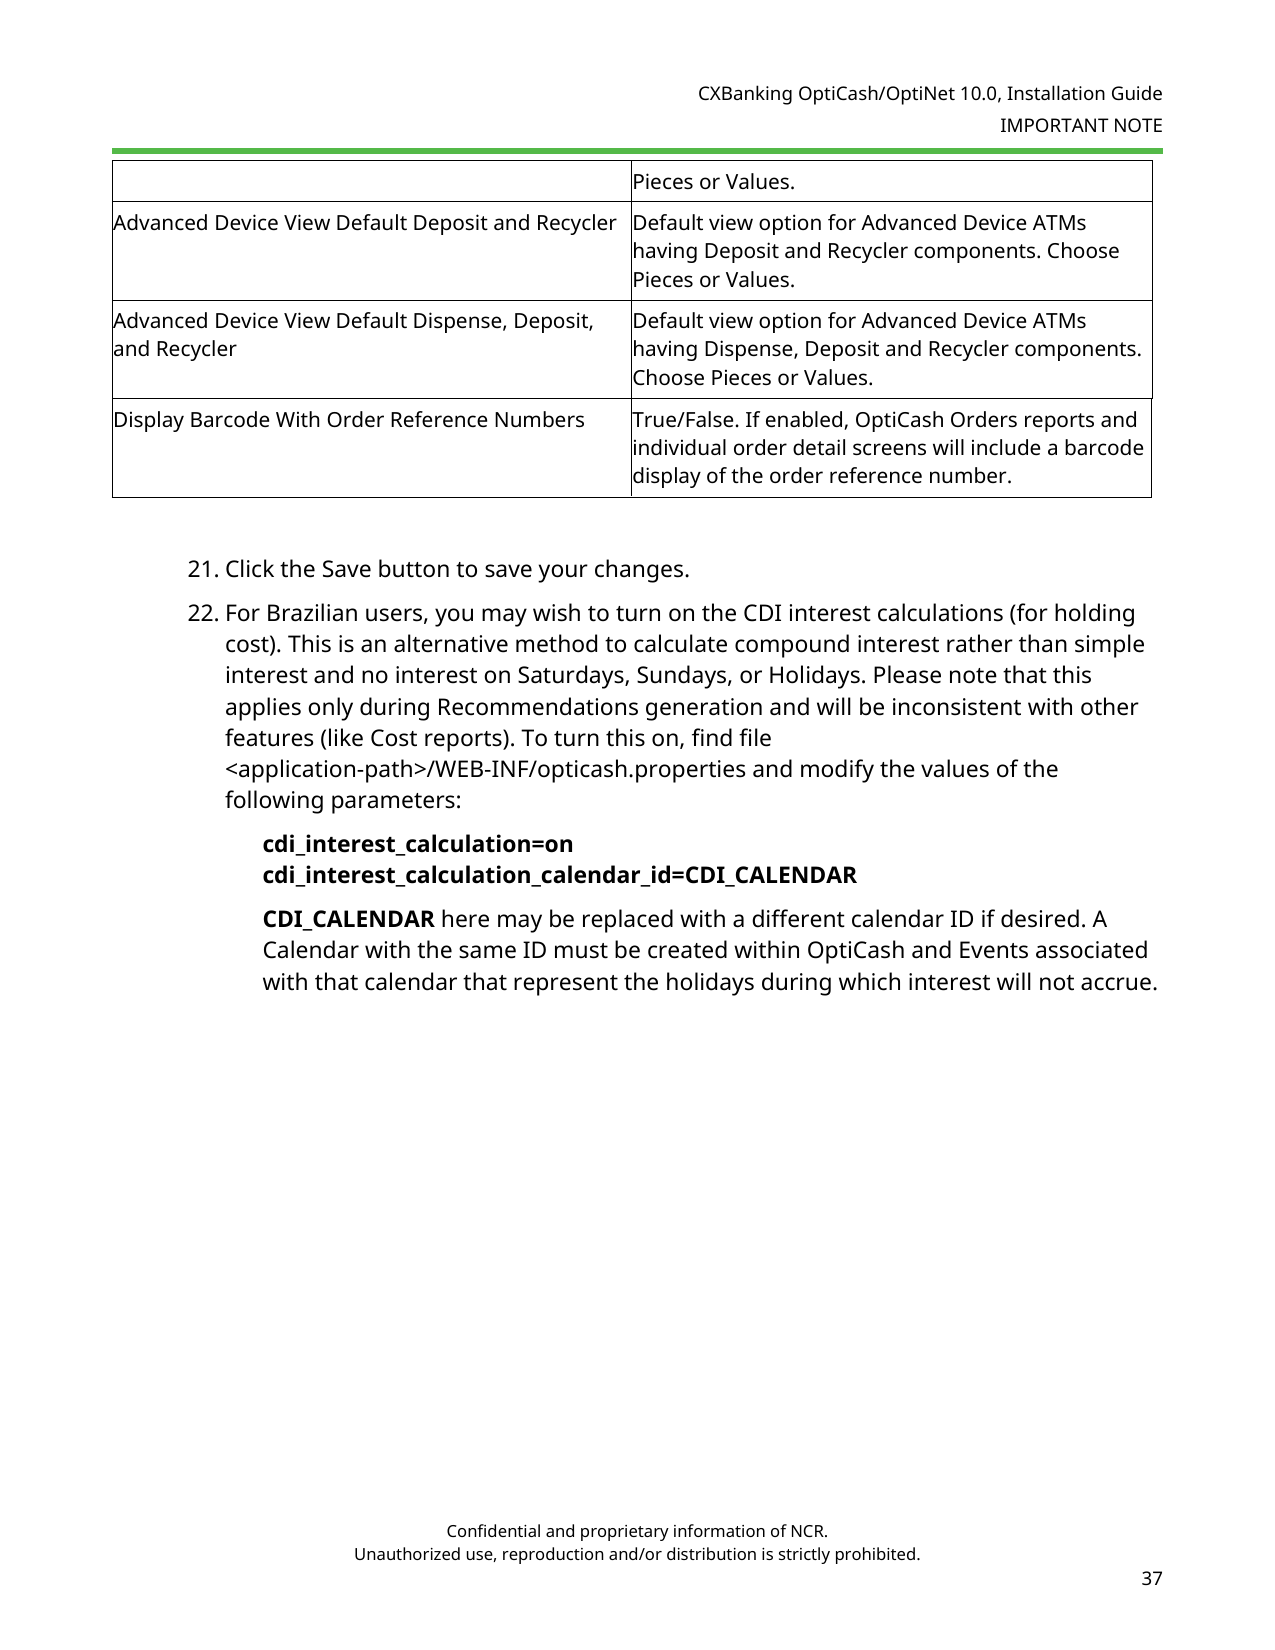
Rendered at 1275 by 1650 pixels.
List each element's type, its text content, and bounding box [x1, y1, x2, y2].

table_cell Display Barcode With Order Reference Numbers [113, 399, 631, 496]
table_cell Default view option for Advanced Device ATMs having Deposit and Recycler components. Choose Pieces or Values. [632, 202, 1152, 299]
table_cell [632, 161, 1152, 201]
list For Brazilian users, you may wish to turn on the CDI interest calculations (for holding cost). This is an alternative method to calculate compound interest rather than simple interest and no interest on Saturdays, Sundays, or Holidays. Please note that this applies only during Recommendations generation and will be inconsistent with other features (like Cost reports). To turn this on, find file <application-path>/WEB-INF/opticash.properties and modify the values of the following parameters: [187, 597, 1163, 816]
table_cell Advanced Device View Default Deposit and Recycler [113, 202, 631, 299]
text cdi_interest_calculation=on cdi_interest_calculation_calendar_id=CDI_CALENDAR [262, 828, 1163, 891]
table_cell Advanced Device View Default Dispense, Deposit, and Recycler [113, 301, 631, 397]
table_cell Default view option for Advanced Device ATMs having Dispense, Deposit and Recycler components. Choose Pieces or Values. [632, 301, 1152, 397]
table_cell True/False. If enabled, OptiCash Orders reports and individual order detail screens will include a barcode display of the order reference number. [632, 399, 1151, 496]
list Click the Save button to save your changes. [187, 553, 1163, 584]
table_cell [113, 161, 631, 201]
text CDI_CALENDAR here may be replaced with a different calendar ID if desired. A Calendar with the same ID must be created within OptiCash and Events associated with that calendar that represent the holidays during which interest will not accrue. [262, 903, 1163, 997]
